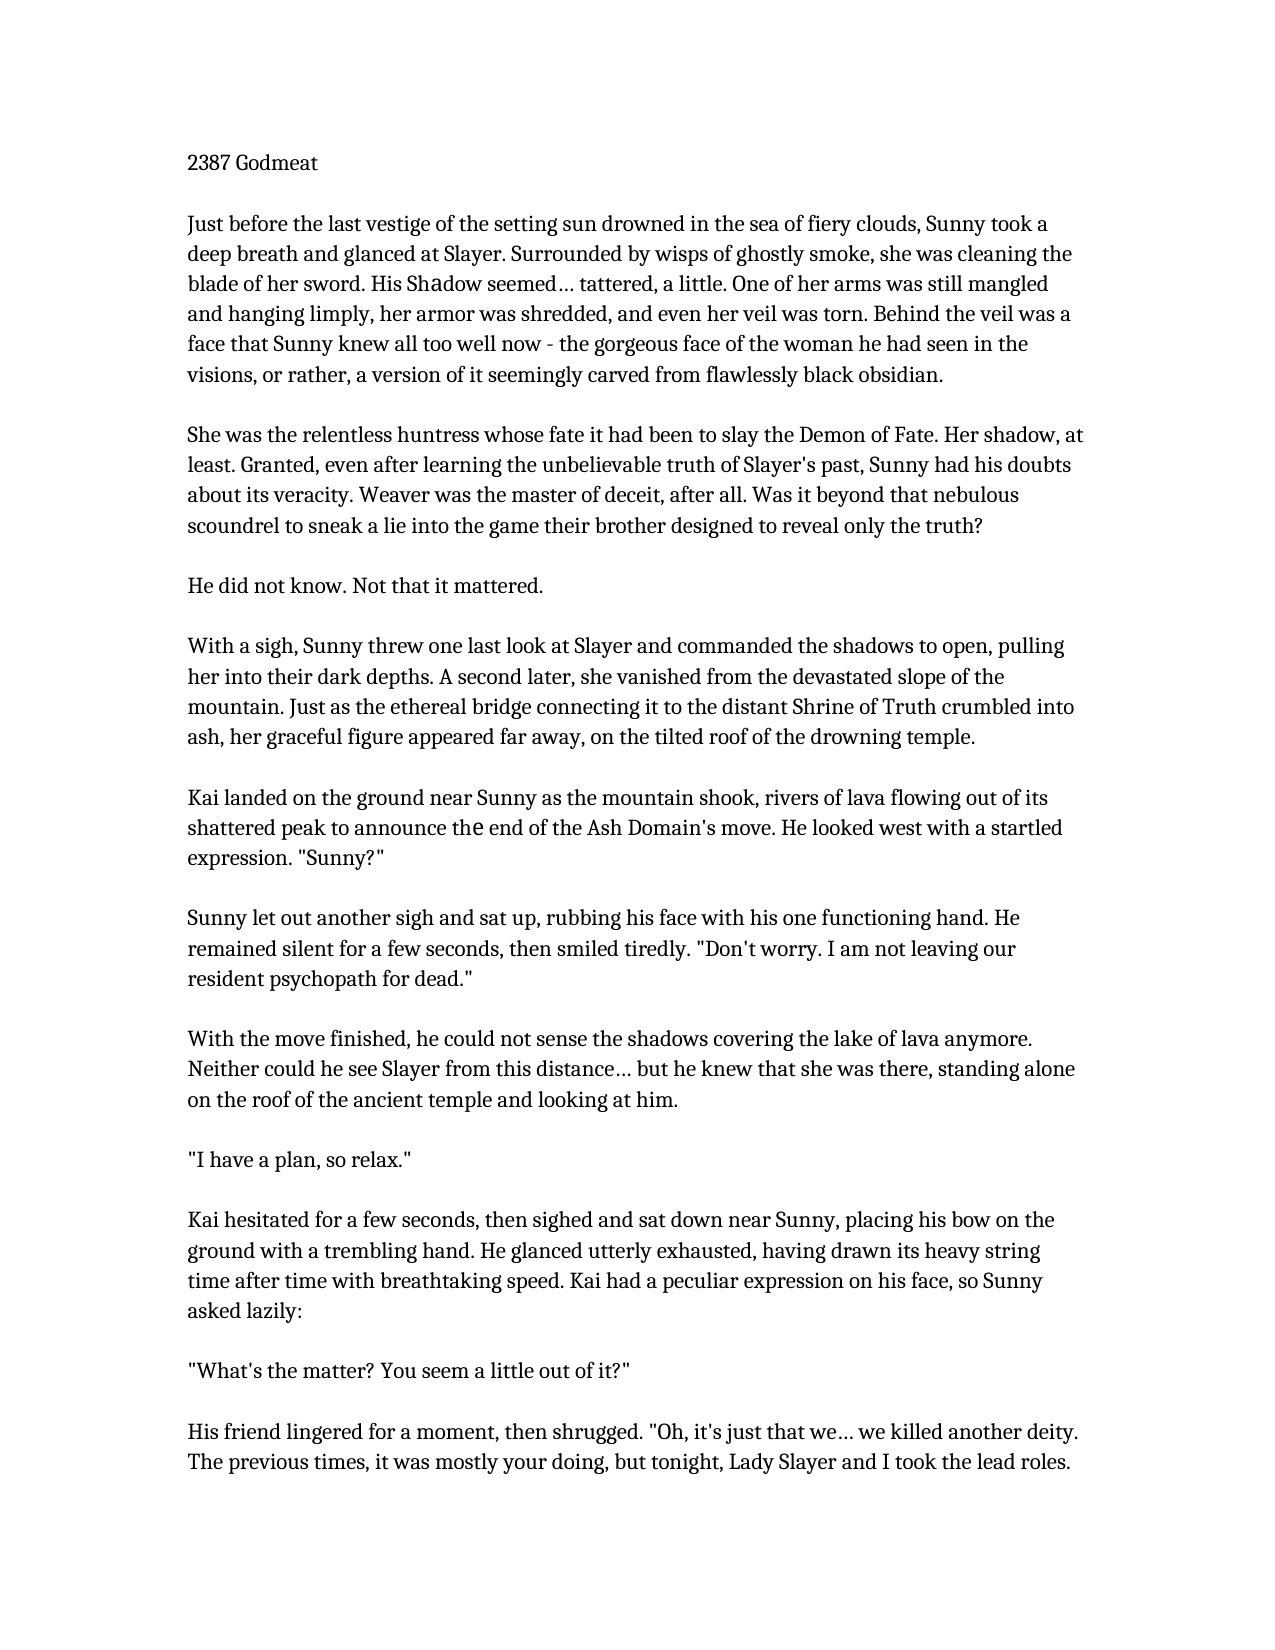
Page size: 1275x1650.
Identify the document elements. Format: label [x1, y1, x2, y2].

text [187, 150, 1087, 1475]
